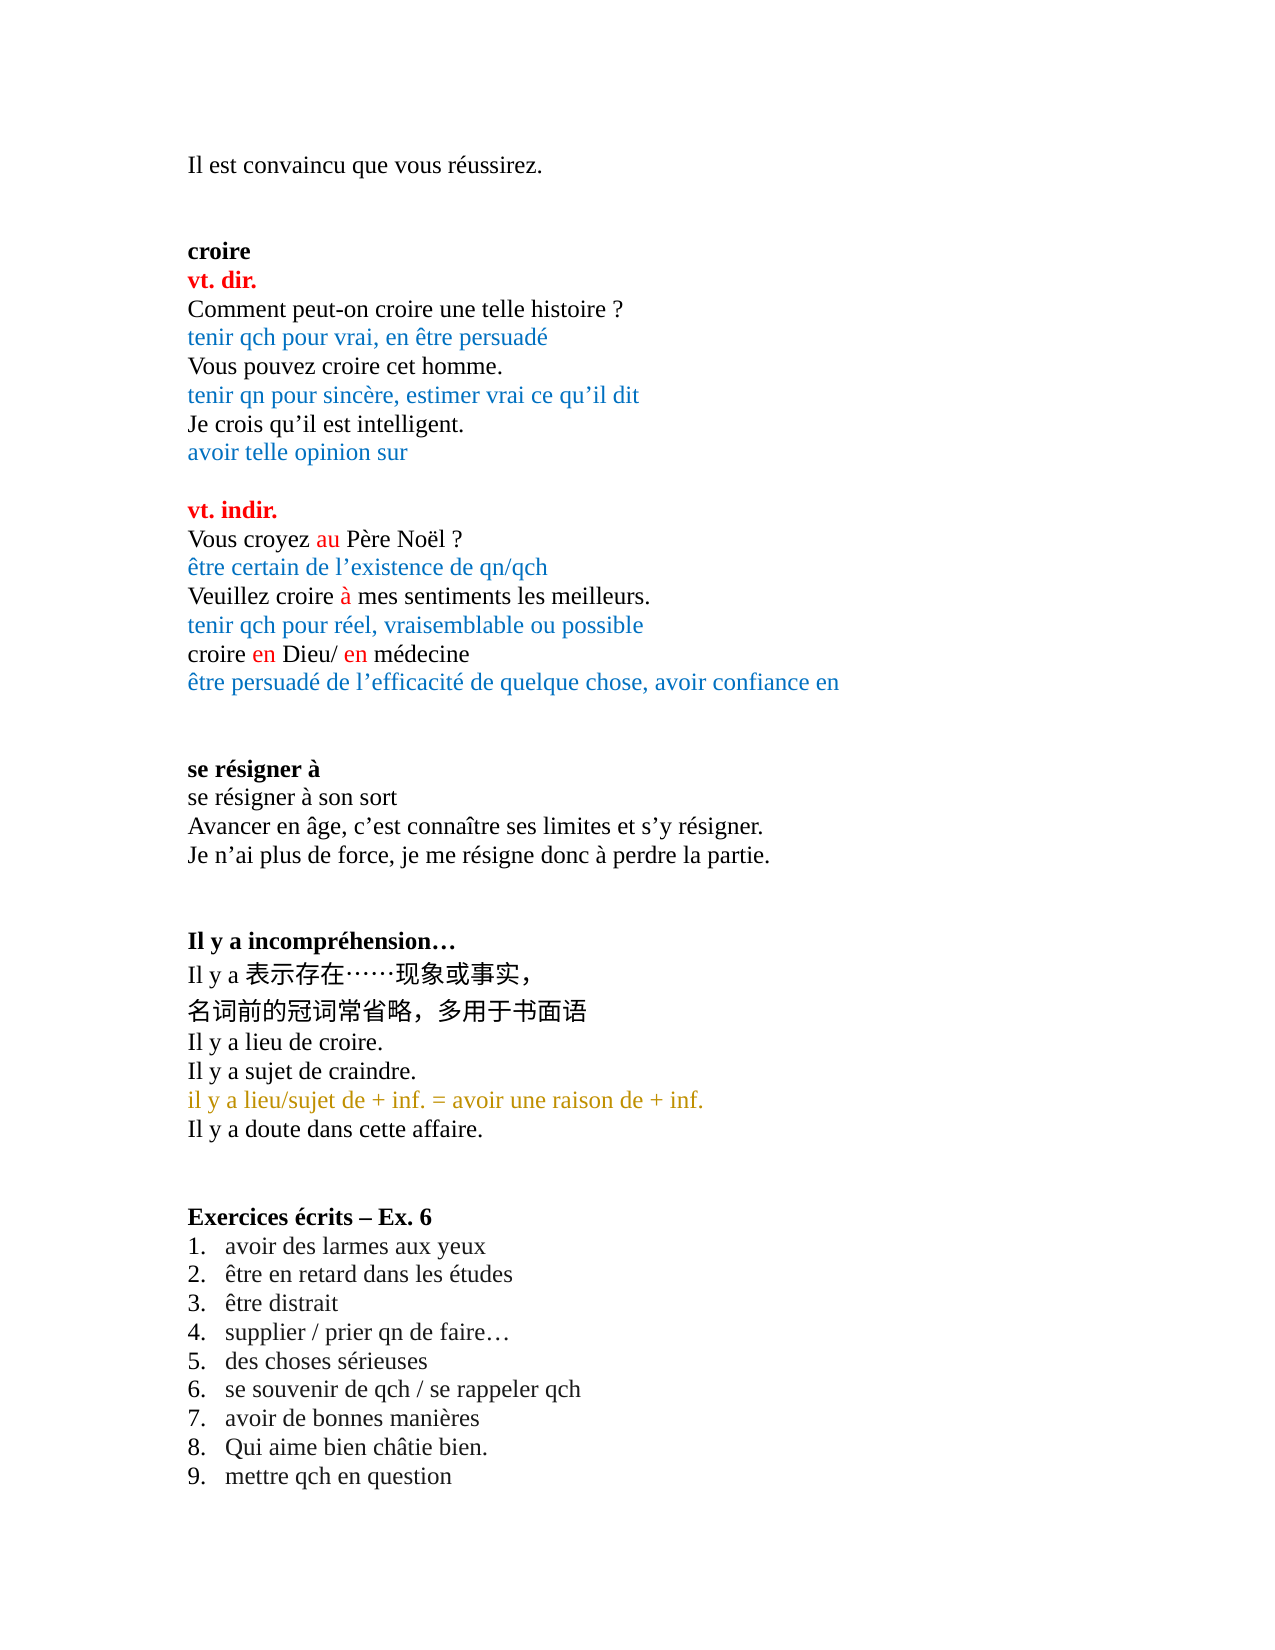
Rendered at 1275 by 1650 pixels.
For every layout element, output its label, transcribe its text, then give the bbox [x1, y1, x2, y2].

text avoir telle opinion sur [187, 437, 1087, 466]
text Comment peut-on croire une telle histoire ? [187, 294, 1087, 322]
text croire en Dieu/ en médecine [187, 639, 1087, 667]
text Il est convaincu que vous réussirez. [187, 150, 1087, 179]
text Il y a sujet de craindre. [187, 1056, 1087, 1085]
list Qui aime bien châtie bien. [187, 1432, 1087, 1461]
text Il y a 表示存在……现象或事实， [187, 955, 1087, 991]
text croire [187, 236, 1087, 265]
text Je crois qu’il est intelligent. [187, 409, 1087, 437]
list se souvenir de qch / se rappeler qch [187, 1374, 1087, 1403]
text Je n’ai plus de force, je me résigne donc à perdre la partie. [187, 840, 1087, 869]
list être en retard dans les études [187, 1259, 1087, 1288]
text tenir qch pour réel, vraisemblable ou possible [187, 610, 1087, 639]
text vt. indir. [187, 495, 1087, 524]
list avoir des larmes aux yeux [187, 1231, 1087, 1259]
text Il y a doute dans cette affaire. [187, 1114, 1087, 1142]
list mettre qch en question [187, 1461, 1087, 1489]
text être certain de l’existence de qn/qch [187, 552, 1087, 581]
list avoir de bonnes manières [187, 1403, 1087, 1432]
text Avancer en âge, c’est connaître ses limites et s’y résigner. [187, 811, 1087, 840]
text se résigner à son sort [187, 782, 1087, 811]
list supplier / prier qn de faire… [187, 1317, 1087, 1346]
text se résigner à [187, 754, 1087, 782]
text Veuillez croire à mes sentiments les meilleurs. [187, 581, 1087, 610]
list être distrait [187, 1288, 1087, 1317]
text il y a lieu/sujet de + inf. = avoir une raison de + inf. [187, 1085, 1087, 1114]
text Vous croyez au Père Noël ? [187, 524, 1087, 552]
text 名词前的冠词常省略，多用于书面语 [187, 991, 1087, 1027]
text tenir qn pour sincère, estimer vrai ce qu’il dit [187, 380, 1087, 409]
text Il y a incompréhension… [187, 926, 1087, 955]
text tenir qch pour vrai, en être persuadé [187, 322, 1087, 351]
text Vous pouvez croire cet homme. [187, 351, 1087, 380]
text être persuadé de l’efficacité de quelque chose, avoir confiance en [187, 667, 1087, 696]
text Il y a lieu de croire. [187, 1027, 1087, 1056]
list des choses sérieuses [187, 1346, 1087, 1374]
text vt. dir. [187, 265, 1087, 294]
subtitle Exercices écrits – Ex. 6 [187, 1202, 1087, 1231]
